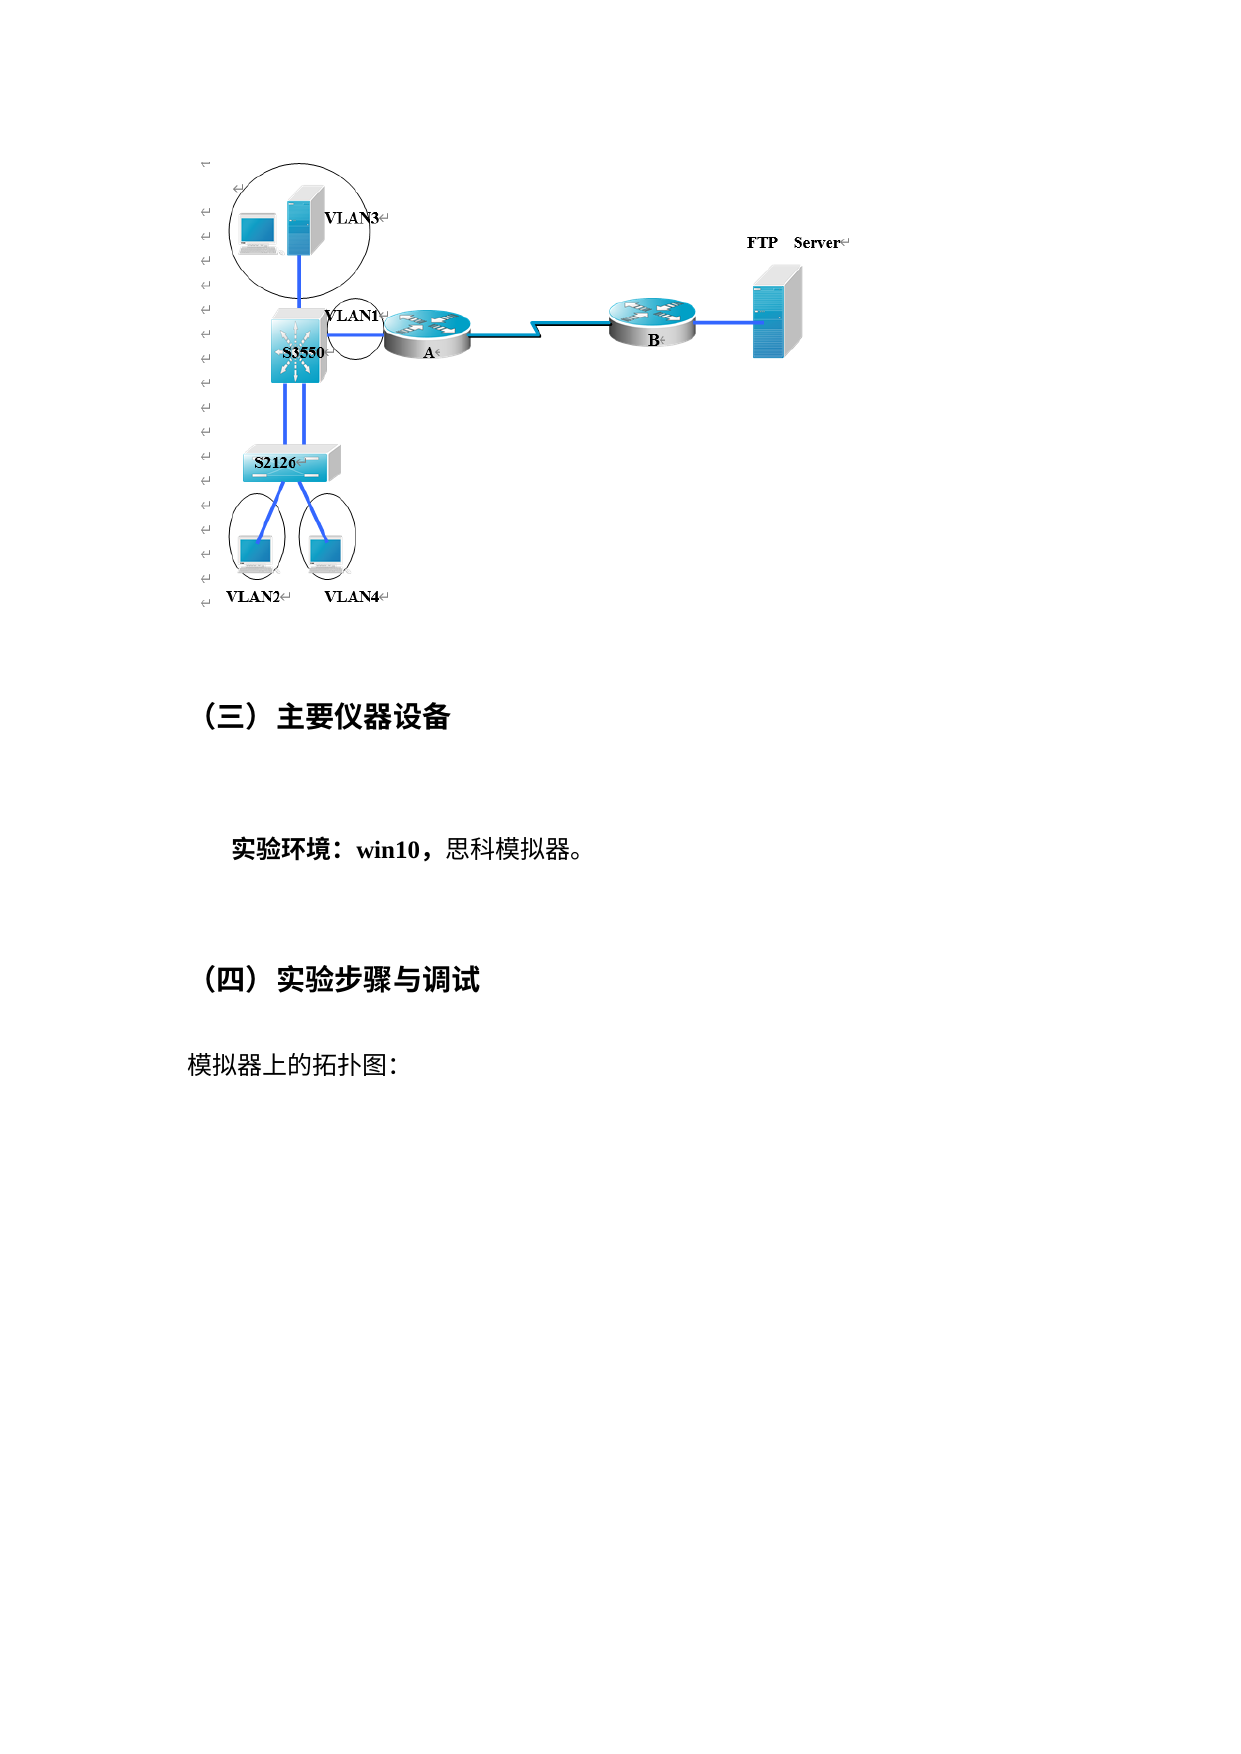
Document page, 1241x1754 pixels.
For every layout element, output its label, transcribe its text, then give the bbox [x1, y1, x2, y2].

picture [187, 162, 876, 616]
text 模拟器上的拓扑图： [187, 1031, 1053, 1096]
list 实验步骤与调试 [187, 945, 1053, 1010]
list 主要仪器设备 [187, 682, 1053, 747]
text 实验环境：win10，思科模拟器。 [187, 815, 1053, 880]
